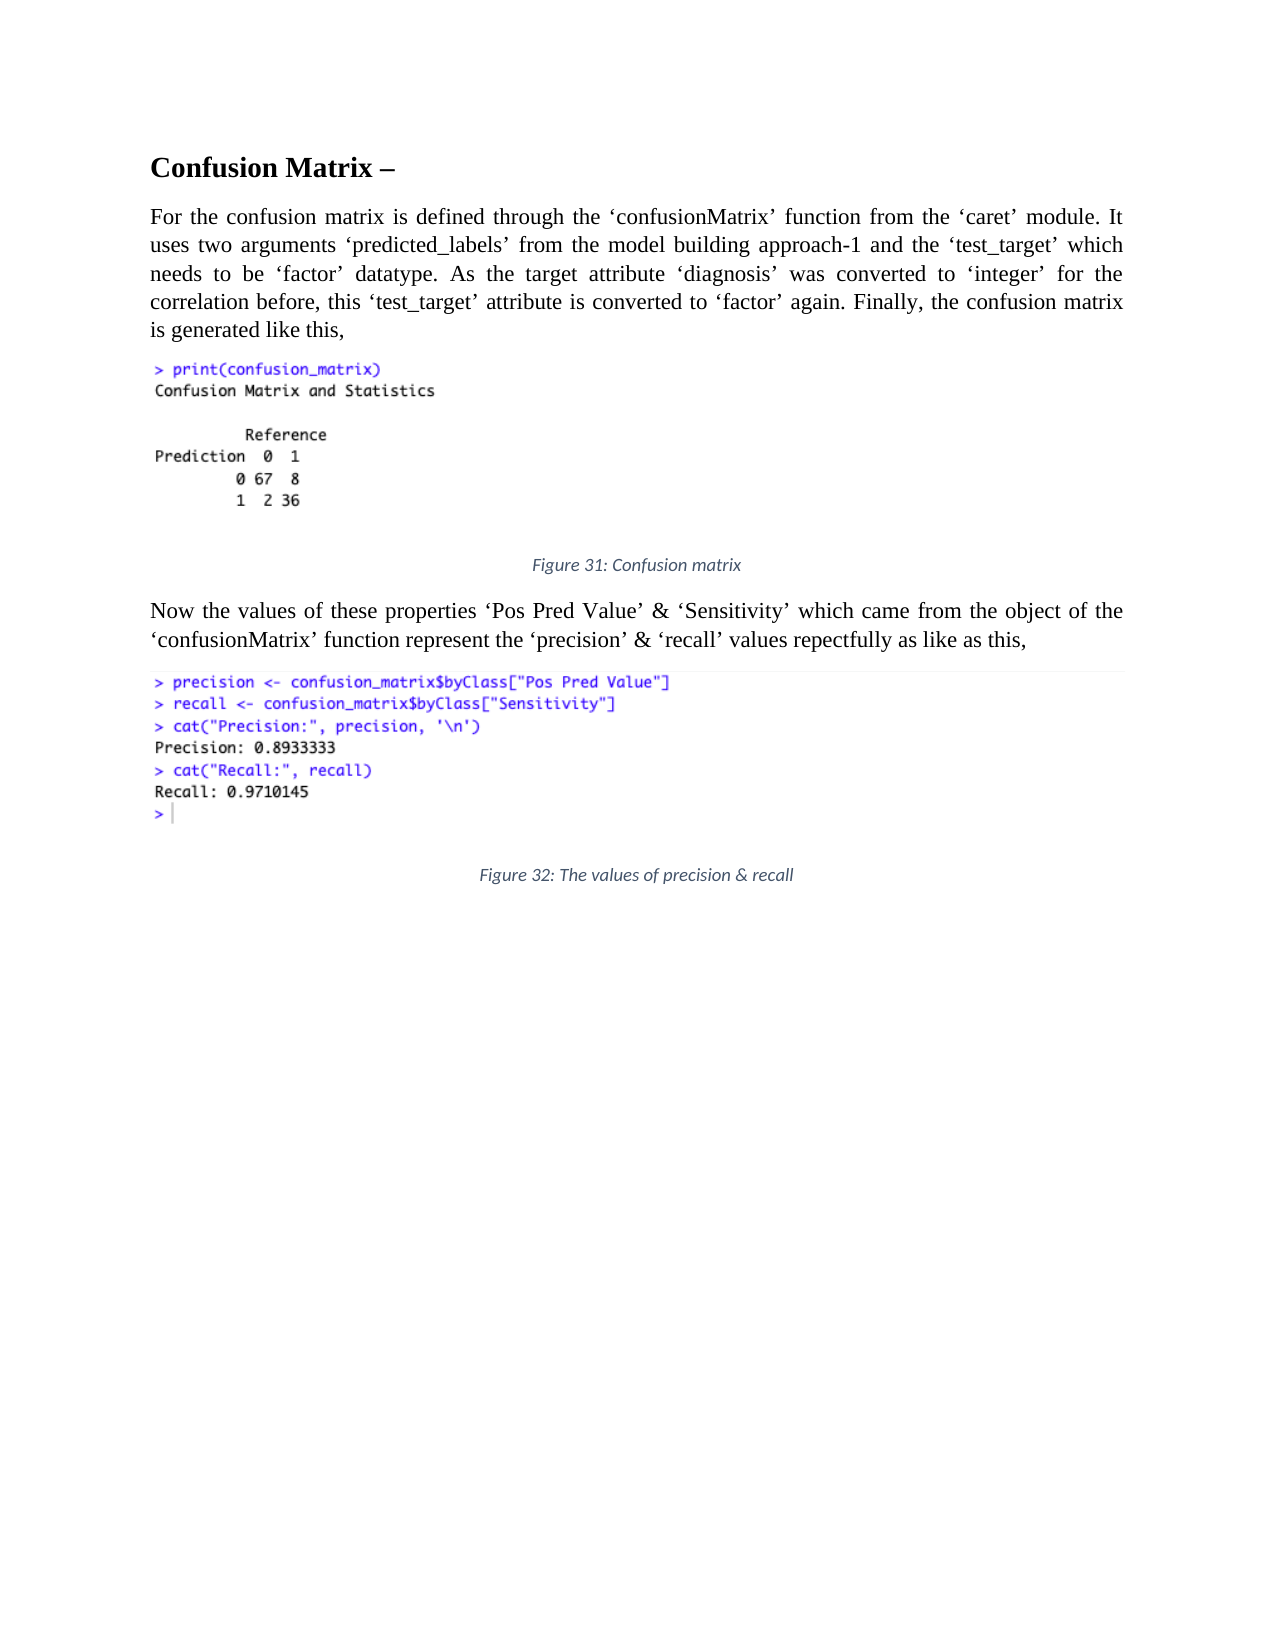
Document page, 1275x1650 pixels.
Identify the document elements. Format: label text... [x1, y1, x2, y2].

picture [150, 671, 1125, 844]
picture [150, 361, 1125, 535]
text For the confusion matrix is defined through the ‘confusionMatrix’ function from the ‘caret’ module. It uses two arguments ‘predicted_labels’ from the model building approach-1 and the ‘test_target’ which needs to be ‘factor’ datatype. As the target attribute ‘diagnosis’ was converted to ‘integer’ for the correlation before, this ‘test_target’ attribute is converted to ‘factor’ again. Finally, the confusion matrix is generated like this, [150, 203, 1125, 343]
text Now the values of these properties ‘Pos Pred Value’ & ‘Sensitivity’ which came from the object of the ‘confusionMatrix’ function represent the ‘precision’ & ‘recall’ values repectfully as like as this, [150, 597, 1125, 652]
text Confusion Matrix – [150, 150, 1125, 183]
